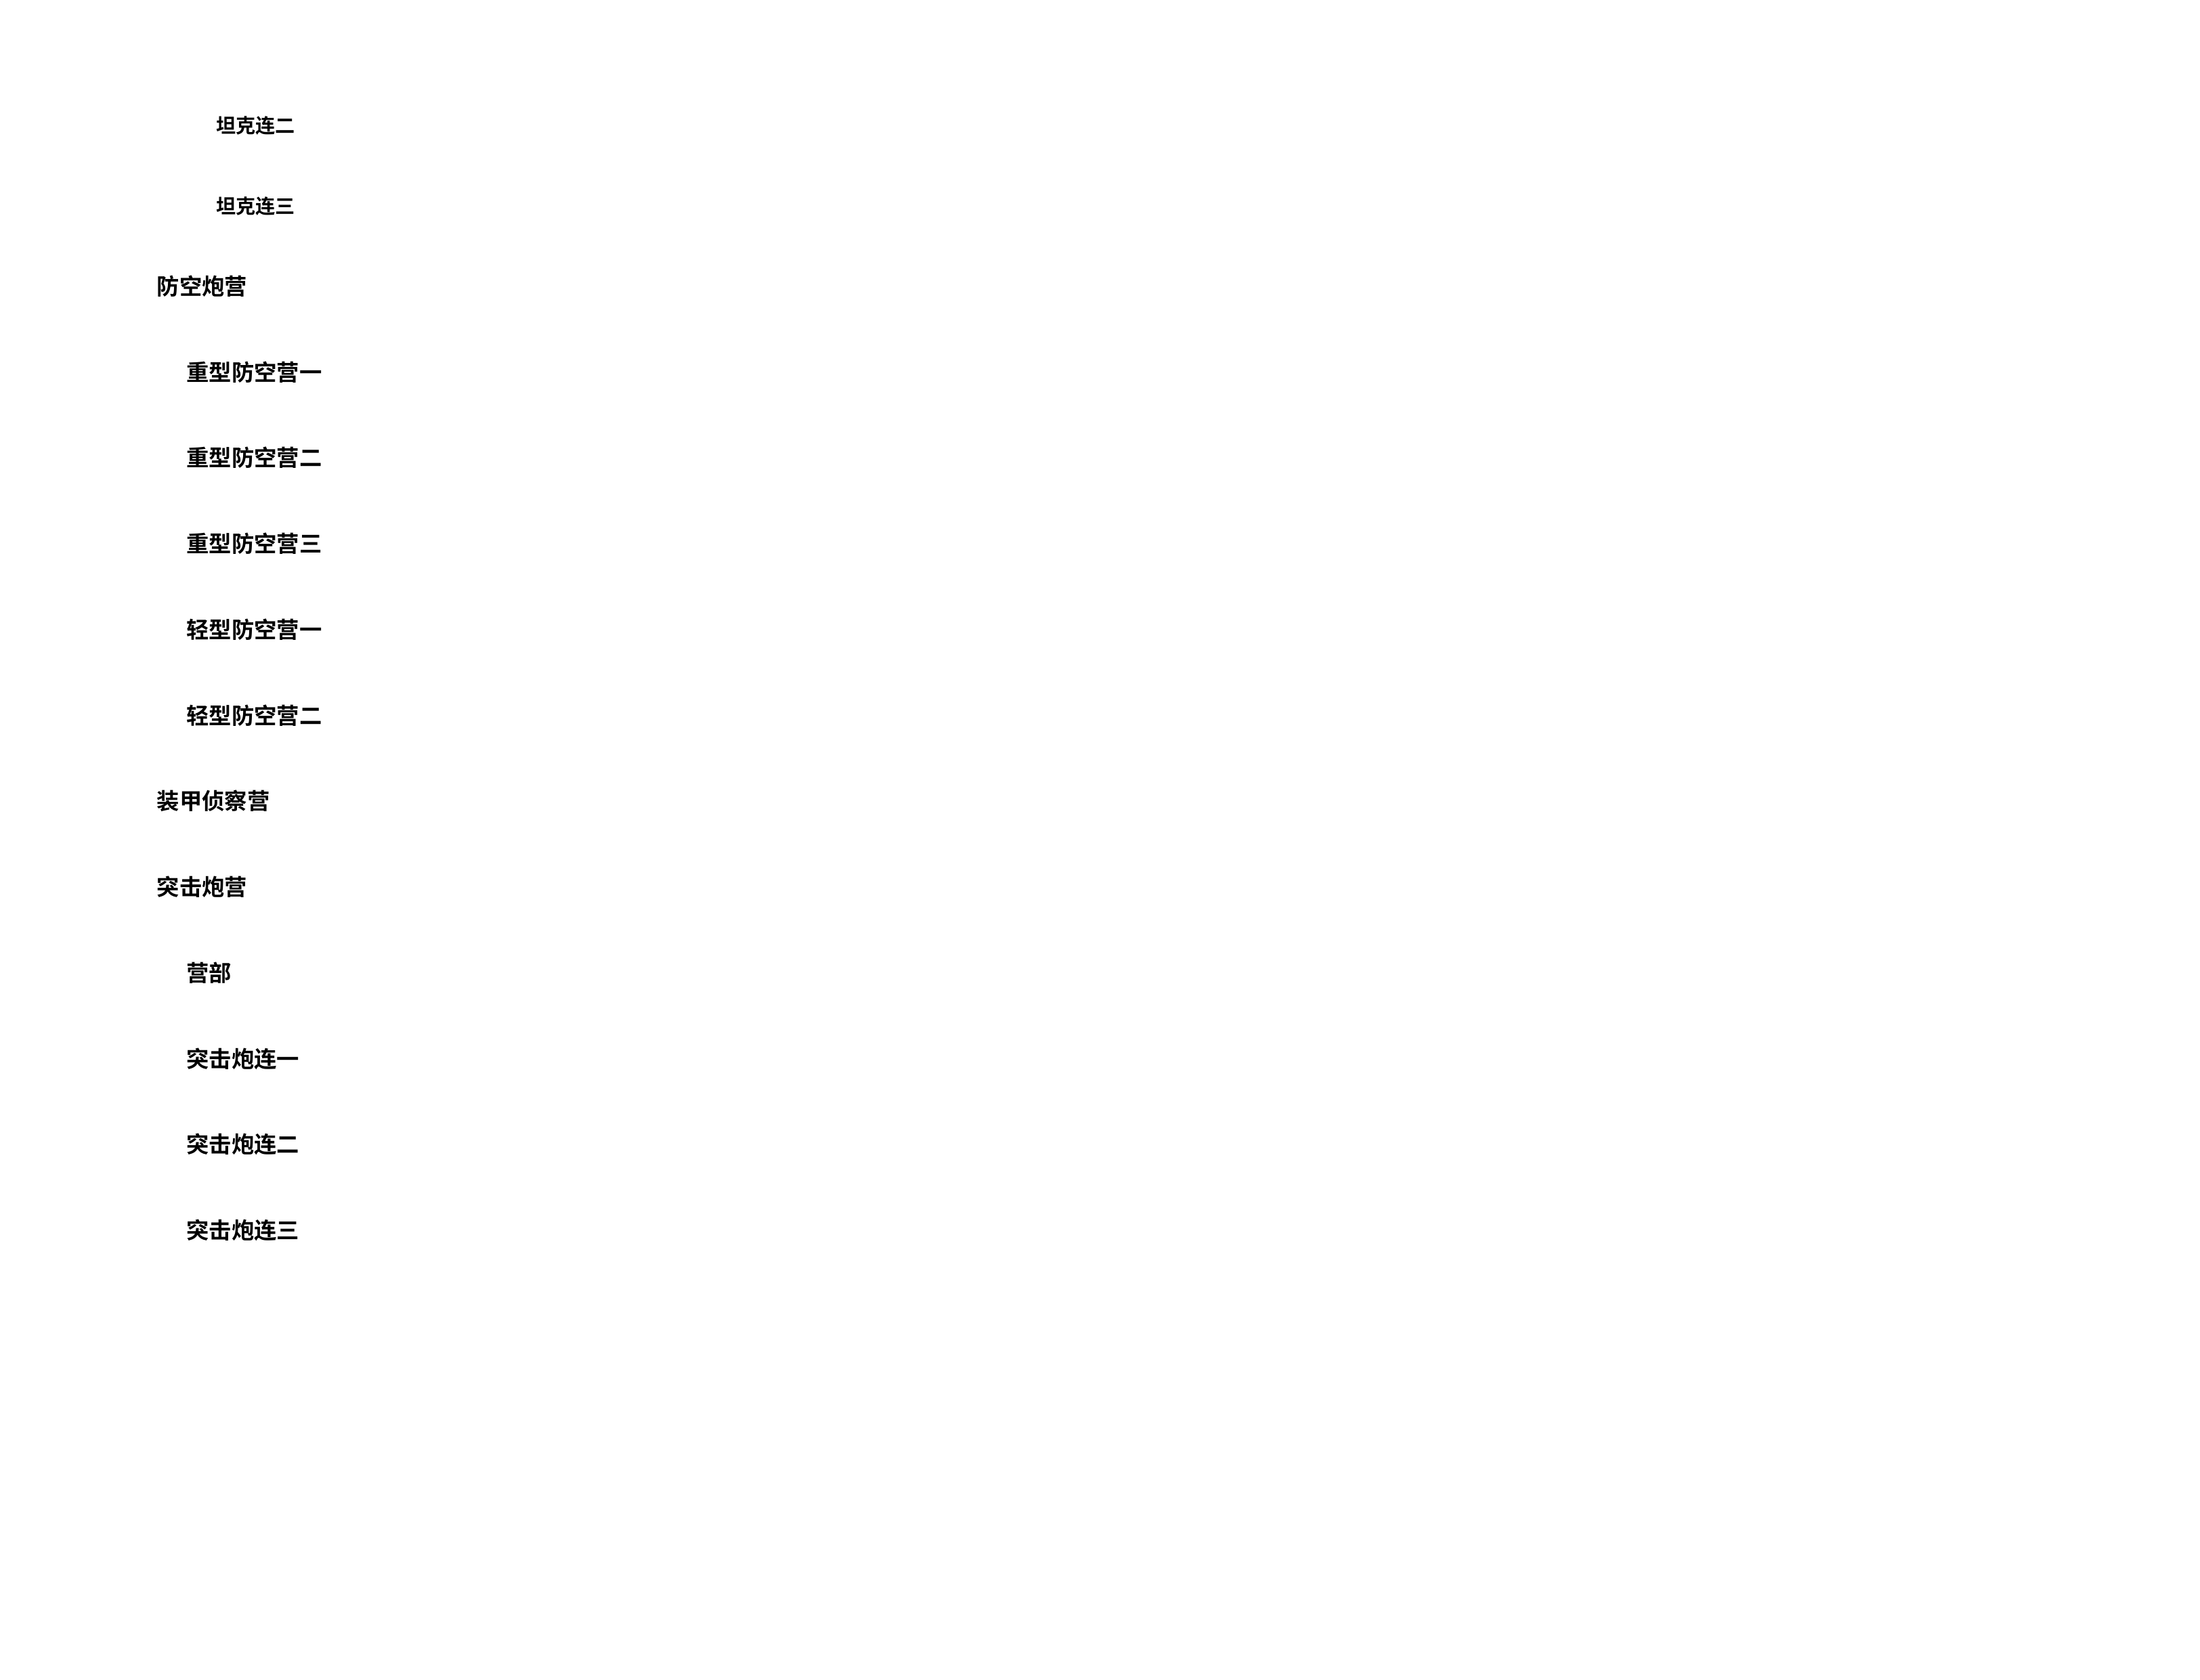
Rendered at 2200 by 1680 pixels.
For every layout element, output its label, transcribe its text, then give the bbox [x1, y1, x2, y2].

subtitle 重型防空营一 [157, 349, 2072, 393]
subtitle 重型防空营二 [157, 435, 2072, 479]
subtitle 轻型防空营二 [157, 692, 2072, 736]
subtitle 坦克连二 [186, 102, 2072, 146]
subtitle 突击炮营 [127, 864, 2072, 908]
subtitle 突击炮连三 [157, 1207, 2072, 1251]
subtitle 坦克连三 [186, 183, 2072, 227]
subtitle 装甲侦察营 [127, 778, 2072, 822]
subtitle 突击炮连一 [157, 1035, 2072, 1079]
subtitle 轻型防空营一 [157, 606, 2072, 650]
subtitle 营部 [157, 949, 2072, 993]
subtitle 重型防空营三 [157, 520, 2072, 564]
subtitle 突击炮连二 [157, 1121, 2072, 1165]
subtitle 防空炮营 [127, 263, 2072, 307]
